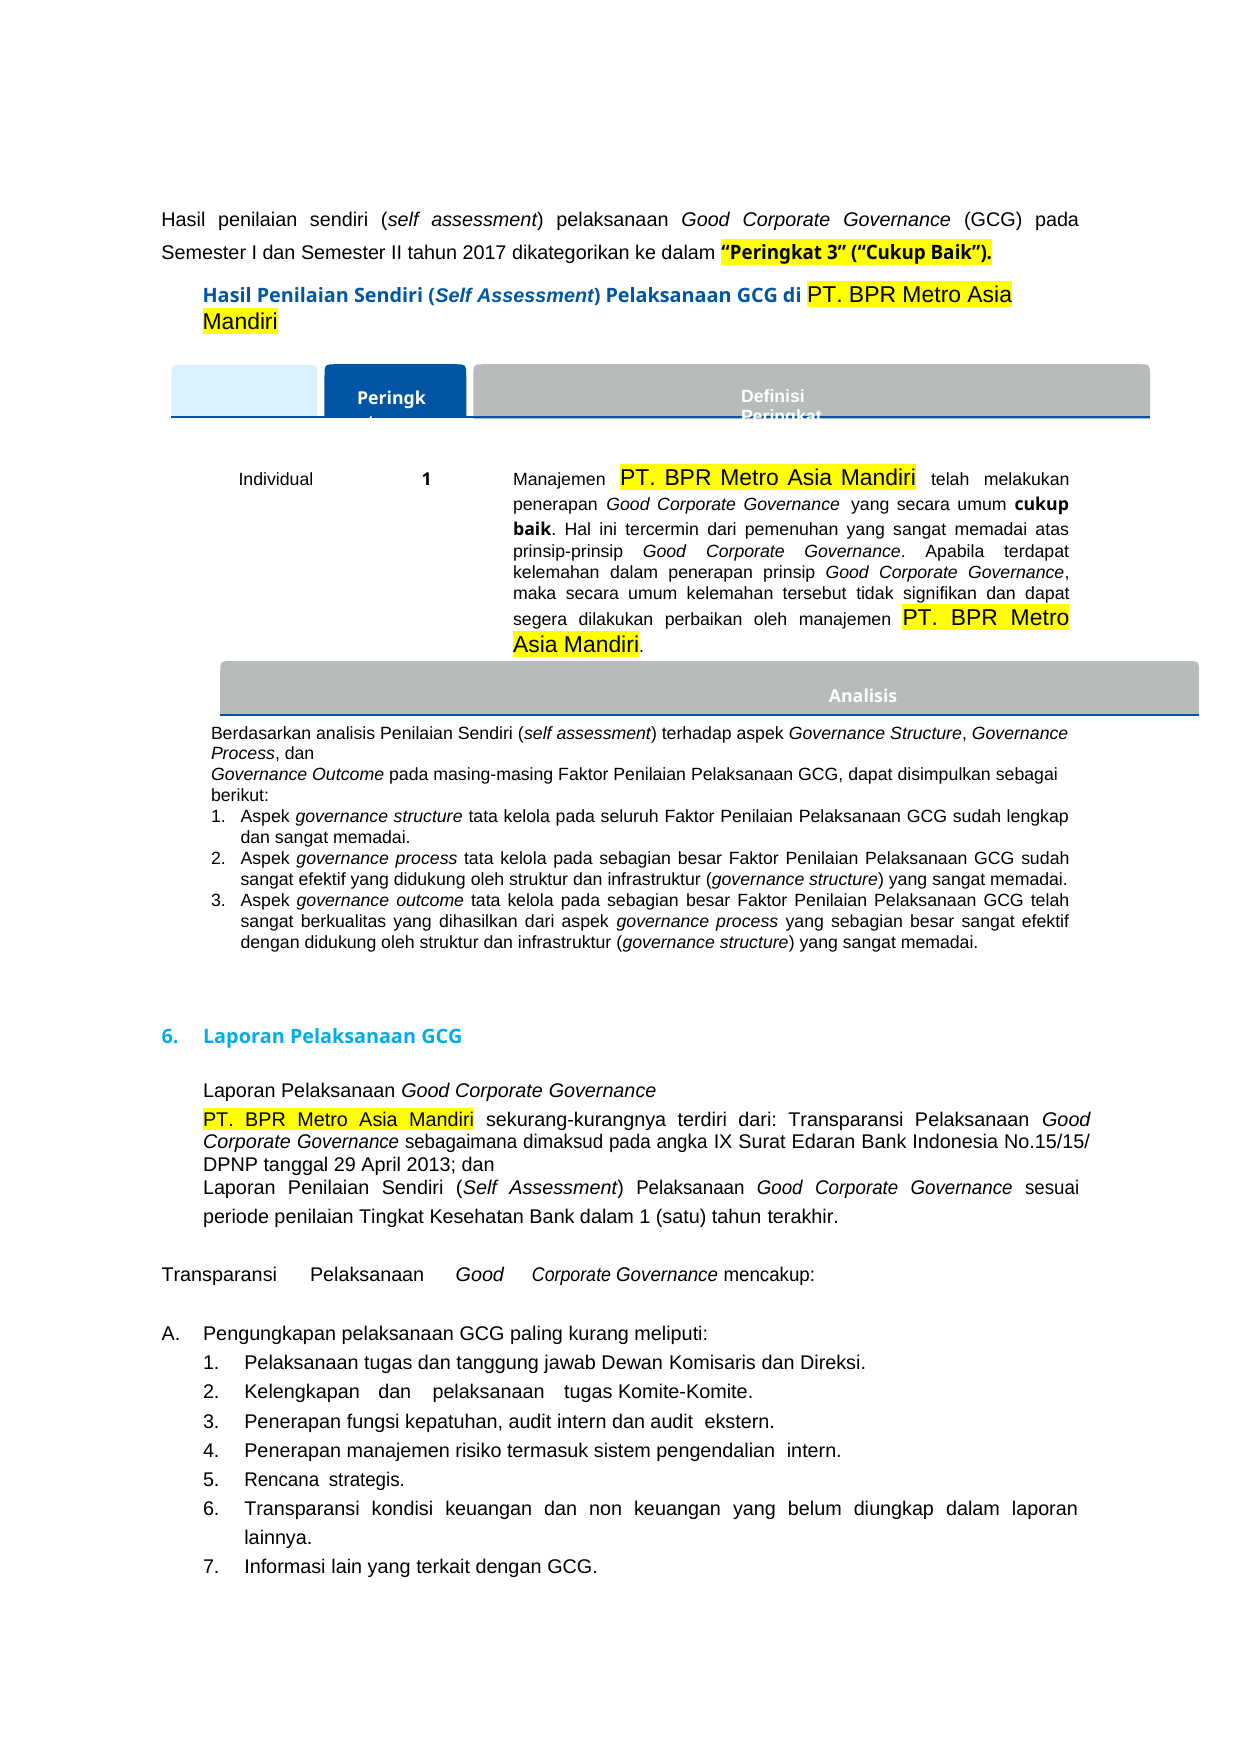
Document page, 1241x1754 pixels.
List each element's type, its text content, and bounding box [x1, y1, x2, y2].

text PT. BPR Metro Asia Mandiri sekurang-kurangnya terdiri dari: Transparansi Pelaksanaan Good Corporate Governance sebagaimana dimaksud pada angka IX Surat Edaran Bank Indonesia No.15/15/ DPNP tanggal 29 April 2013; dan [203, 1107, 1090, 1176]
list Penerapan manajemen risiko termasuk sistem pengendalian intern. [203, 1439, 1079, 1461]
text Governance Outcome pada masing-masing Faktor Penilaian Pelaksanaan GCG, dapat disimpulkan sebagai berikut: [211, 764, 1090, 805]
list Pelaksanaan tugas dan tanggung jawab Dewan Komisaris dan Direksi. [203, 1351, 1079, 1374]
list Kelengkapan dan pelaksanaan tugas Komite-Komite. [203, 1380, 1079, 1403]
text Laporan Pelaksanaan Good Corporate Governance [203, 1078, 1090, 1101]
text Hasil penilaian sendiri (self assessment) pelaksanaan Good Corporate Governance (GCG) pada Semester I dan Semester II tahun 2017 dikategorikan ke dalam “Peringkat 3” (“Cukup Baik”). [161, 208, 1079, 265]
list Informasi lain yang terkait dengan GCG. [203, 1555, 1090, 1578]
list Aspek governance structure tata kelola pada seluruh Faktor Penilaian Pelaksanaan GCG sudah lengkap dan sangat memadai. [211, 806, 1069, 847]
subtitle Laporan Pelaksanaan GCG [161, 1022, 1090, 1049]
list Transparansi kondisi keuangan dan non keuangan yang belum diungkap dalam laporan lainnya. [203, 1497, 1079, 1549]
list Aspek governance outcome tata kelola pada sebagian besar Faktor Penilaian Pelaksanaan GCG telah sangat berkualitas yang dihasilkan dari aspek governance process yang sebagian besar sangat efektif dengan didukung oleh struktur dan infrastruktur (governance structure) yang sangat memadai. [211, 890, 1069, 952]
list Laporan Penilaian Sendiri (Self Assessment) Pelaksanaan Good Corporate Governance sesuai periode penilaian Tingkat Kesehatan Bank dalam 1 (satu) tahun terakhir. [203, 1176, 1079, 1228]
list Aspek governance process tata kelola pada sebagian besar Faktor Penilaian Pelaksanaan GCG sudah sangat efektif yang didukung oleh struktur dan infrastruktur (governance structure) yang sangat memadai. [211, 848, 1069, 889]
list Pengungkapan pelaksanaan GCG paling kurang meliputi: [161, 1322, 1079, 1344]
text Hasil Penilaian Sendiri (Self Assessment) Pelaksanaan GCG di PT. BPR Metro Asia Mandiri [202, 281, 1090, 334]
list Rencana strategis. [203, 1468, 1090, 1491]
text Berdasarkan analisis Penilaian Sendiri (self assessment) terhadap aspek Governance Structure, Governance Process, dan [211, 722, 1090, 763]
text Individual 1 Manajemen PT. BPR Metro Asia Mandiri telah melakukan penerapan Good Corporate Governance yang secara umum cukup baik. Hal ini tercermin dari pemenuhan yang sangat memadai atas prinsip-prinsip Good Corporate Governance. Apabila terdapat kelemahan dalam penerapan prinsip Good Corporate Governance, maka secara umum kelemahan tersebut tidak signifikan dan dapat segera dilakukan perbaikan oleh manajemen PT. BPR Metro Asia Mandiri. [238, 464, 1069, 657]
text Transparansi Pelaksanaan Good Corporate Governance mencakup: [161, 1263, 1079, 1286]
list Penerapan fungsi kepatuhan, audit intern dan audit ekstern. [203, 1409, 1079, 1432]
